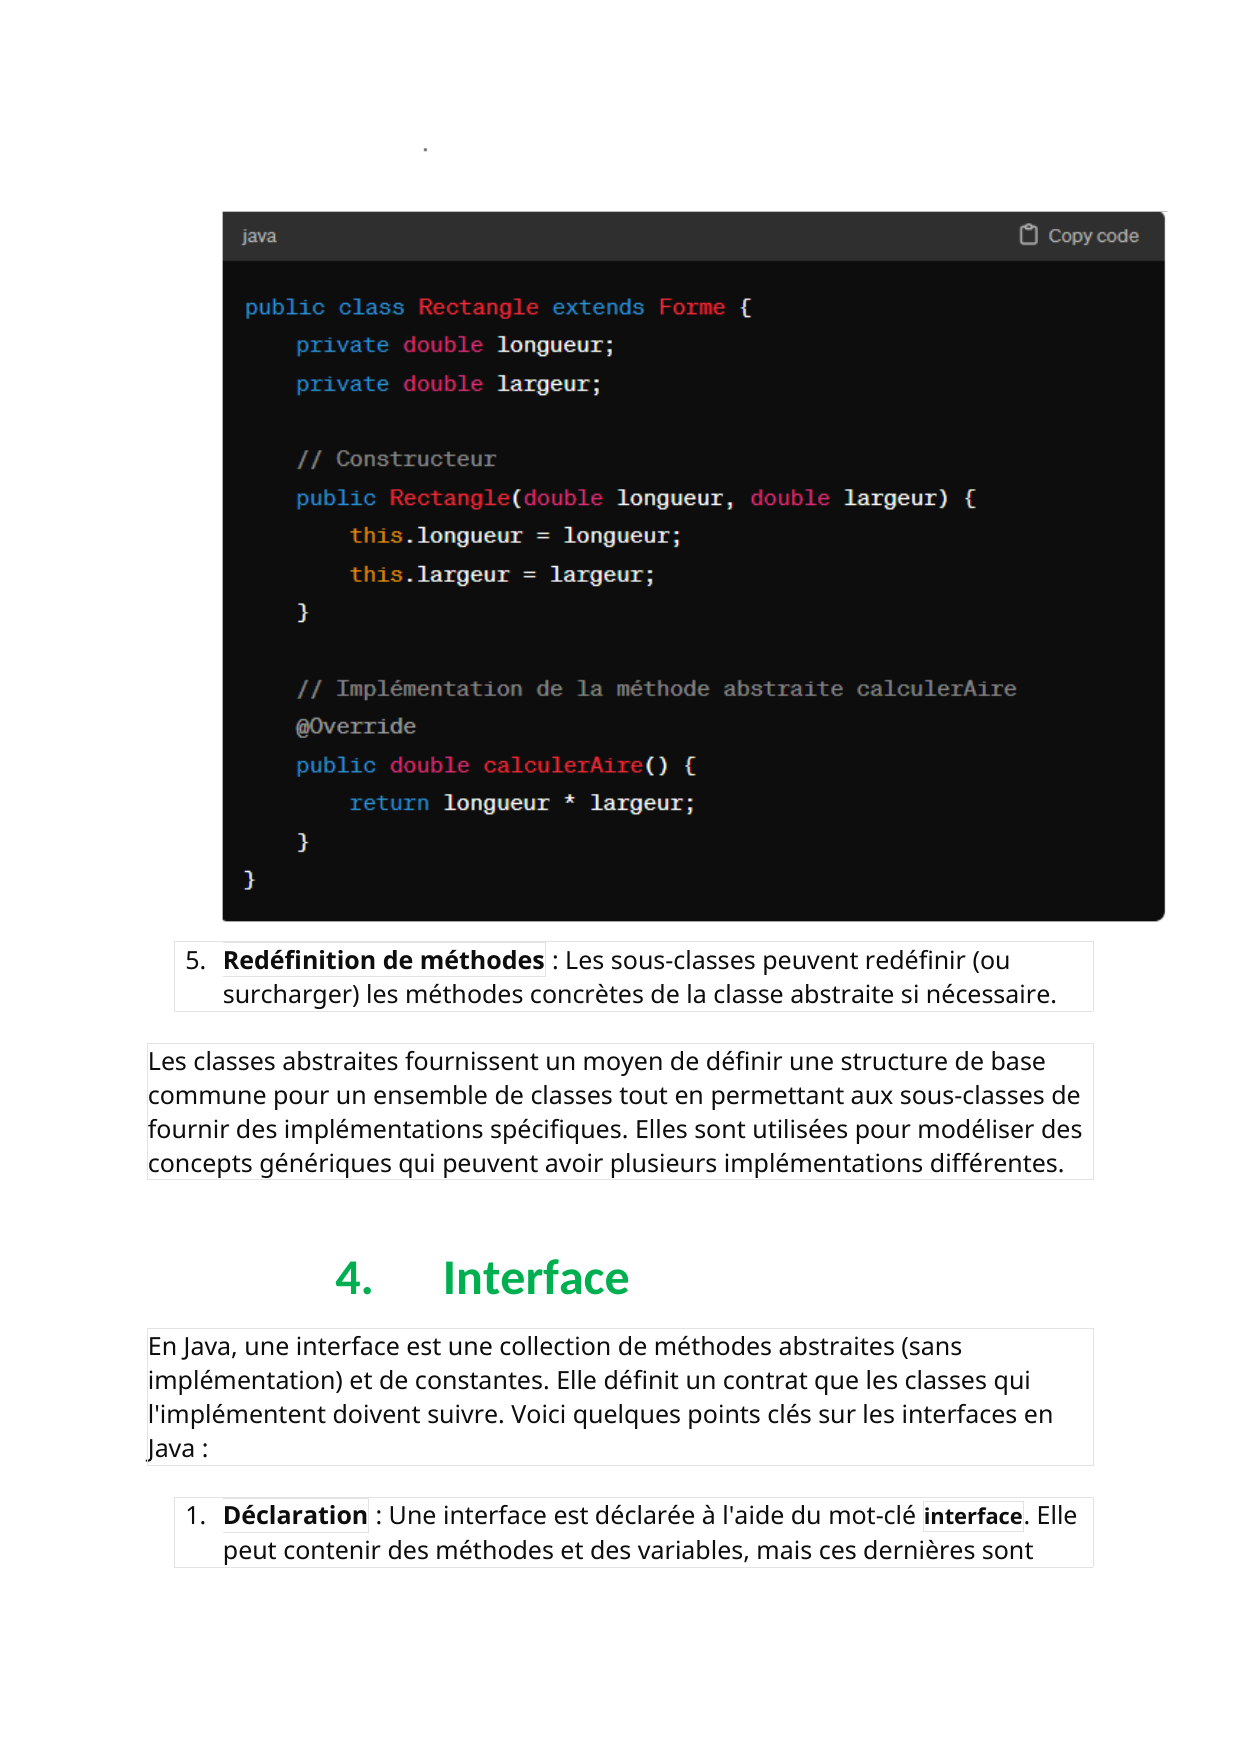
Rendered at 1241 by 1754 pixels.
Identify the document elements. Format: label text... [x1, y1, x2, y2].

picture [222, 147, 1168, 923]
list Redéfinition de méthodes : Les sous-classes peuvent redéfinir (ou surcharger) les méthodes concrètes de la classe abstraite si nécessaire. [175, 942, 1093, 1011]
text En Java, une interface est une collection de méthodes abstraites (sans implémentation) et de constantes. Elle définit un contrat que les classes qui l'implémentent doivent suivre. Voici quelques points clés sur les interfaces en Java : [148, 1329, 1093, 1465]
text Les classes abstraites fournissent un moyen de définir une structure de base commune pour un ensemble de classes tout en permettant aux sous-classes de fournir des implémentations spécifiques. Elles sont utilisées pour modéliser des concepts génériques qui peuvent avoir plusieurs implémentations différentes. [148, 1044, 1093, 1179]
list Interface [335, 1246, 1093, 1307]
